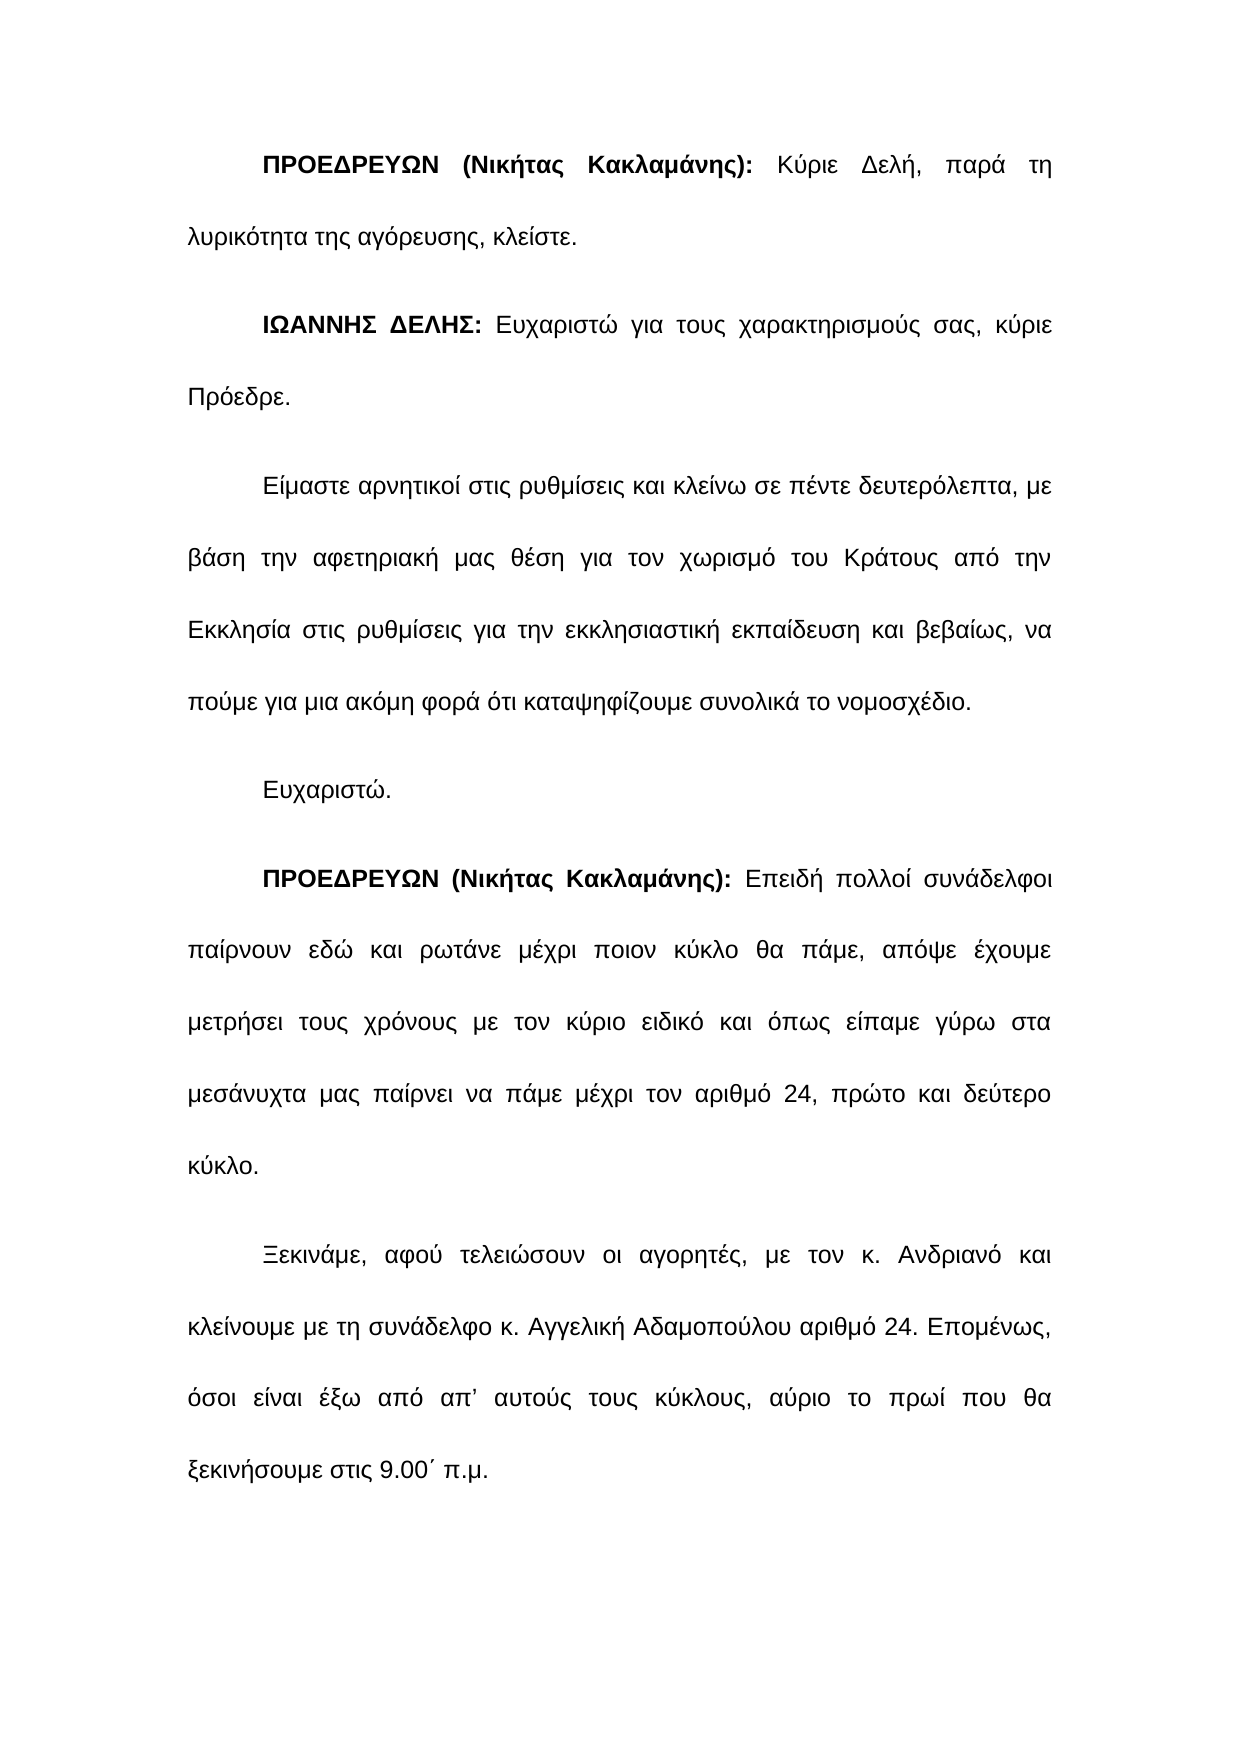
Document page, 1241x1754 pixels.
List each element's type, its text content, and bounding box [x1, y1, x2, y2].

text ΠΡΟΕΔΡΕΥΩΝ (Νικήτας Κακλαμάνης): Επειδή πολλοί συνάδελφοι παίρνουν εδώ και ρωτάνε μέχρι ποιον κύκλο θα πάμε, απόψε έχουμε μετρήσει τους χρόνους με τον κύριο ειδικό και όπως είπαμε γύρω στα μεσάνυχτα μας παίρνει να πάμε μέχρι τον αριθμό 24, πρώτο και δεύτερο κύκλο. [187, 863, 1053, 1180]
text Ευχαριστώ. [187, 775, 1053, 804]
text ΙΩΑΝΝΗΣ ΔΕΛΗΣ: Ευχαριστώ για τους χαρακτηρισμούς σας, κύριε Πρόεδρε. [187, 310, 1053, 411]
text ΠΡΟΕΔΡΕΥΩΝ (Νικήτας Κακλαμάνης): Κύριε Δελή, παρά τη λυρικότητα της αγόρευσης, κλείστε. [187, 150, 1053, 251]
text Ξεκινάμε, αφού τελειώσουν οι αγορητές, με τον κ. Ανδριανό και κλείνουμε με τη συνάδελφο κ. Αγγελική Αδαμοπούλου αριθμό 24. Επομένως, όσοι είναι έξω από απ’ αυτούς τους κύκλους, αύριο το πρωί που θα ξεκινήσουμε στις 9.00΄ π.μ. [187, 1239, 1053, 1484]
text Είμαστε αρνητικοί στις ρυθμίσεις και κλείνω σε πέντε δευτερόλεπτα, με βάση την αφετηριακή μας θέση για τον χωρισμό του Κράτους από την Εκκλησία στις ρυθμίσεις για την εκκλησιαστική εκπαίδευση και βεβαίως, να πούμε για μια ακόμη φορά ότι καταψηφίζουμε συνολικά το νομοσχέδιο. [187, 471, 1053, 715]
